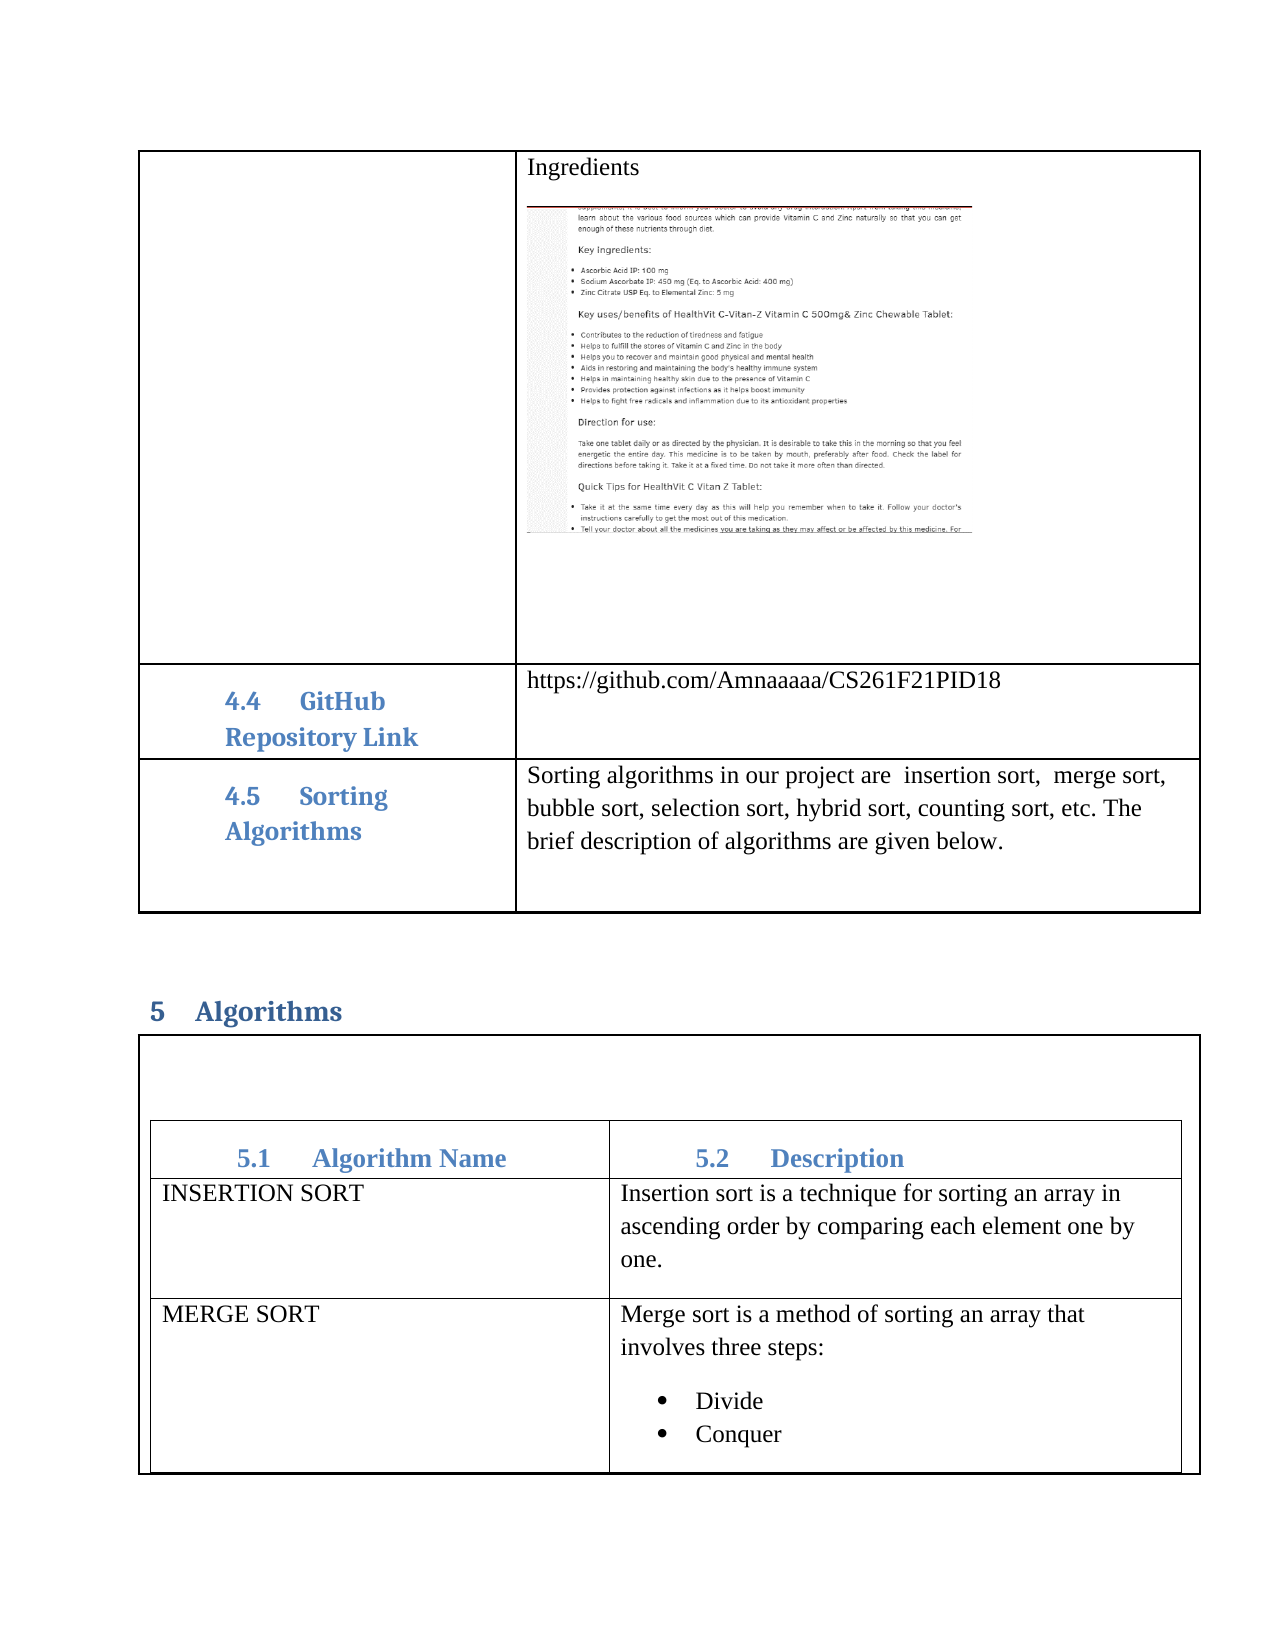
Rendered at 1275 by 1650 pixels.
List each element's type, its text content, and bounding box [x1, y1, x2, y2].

subtitle Algorithms [150, 996, 1125, 1029]
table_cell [140, 152, 515, 663]
table_cell Sorting Algorithms [140, 760, 515, 911]
table_cell https://github.com/Amnaaaaa/CS261F21PID18 [517, 665, 1199, 758]
table_header [140, 1036, 1199, 1473]
table_cell GitHub Repository Link [140, 665, 515, 758]
table_cell Sorting algorithms in our project are insertion sort, merge sort, bubble sort, selection sort, hybrid sort, counting sort, etc. The brief description of algorithms are given below. [517, 760, 1199, 911]
picture [526, 206, 973, 533]
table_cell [517, 152, 1199, 663]
